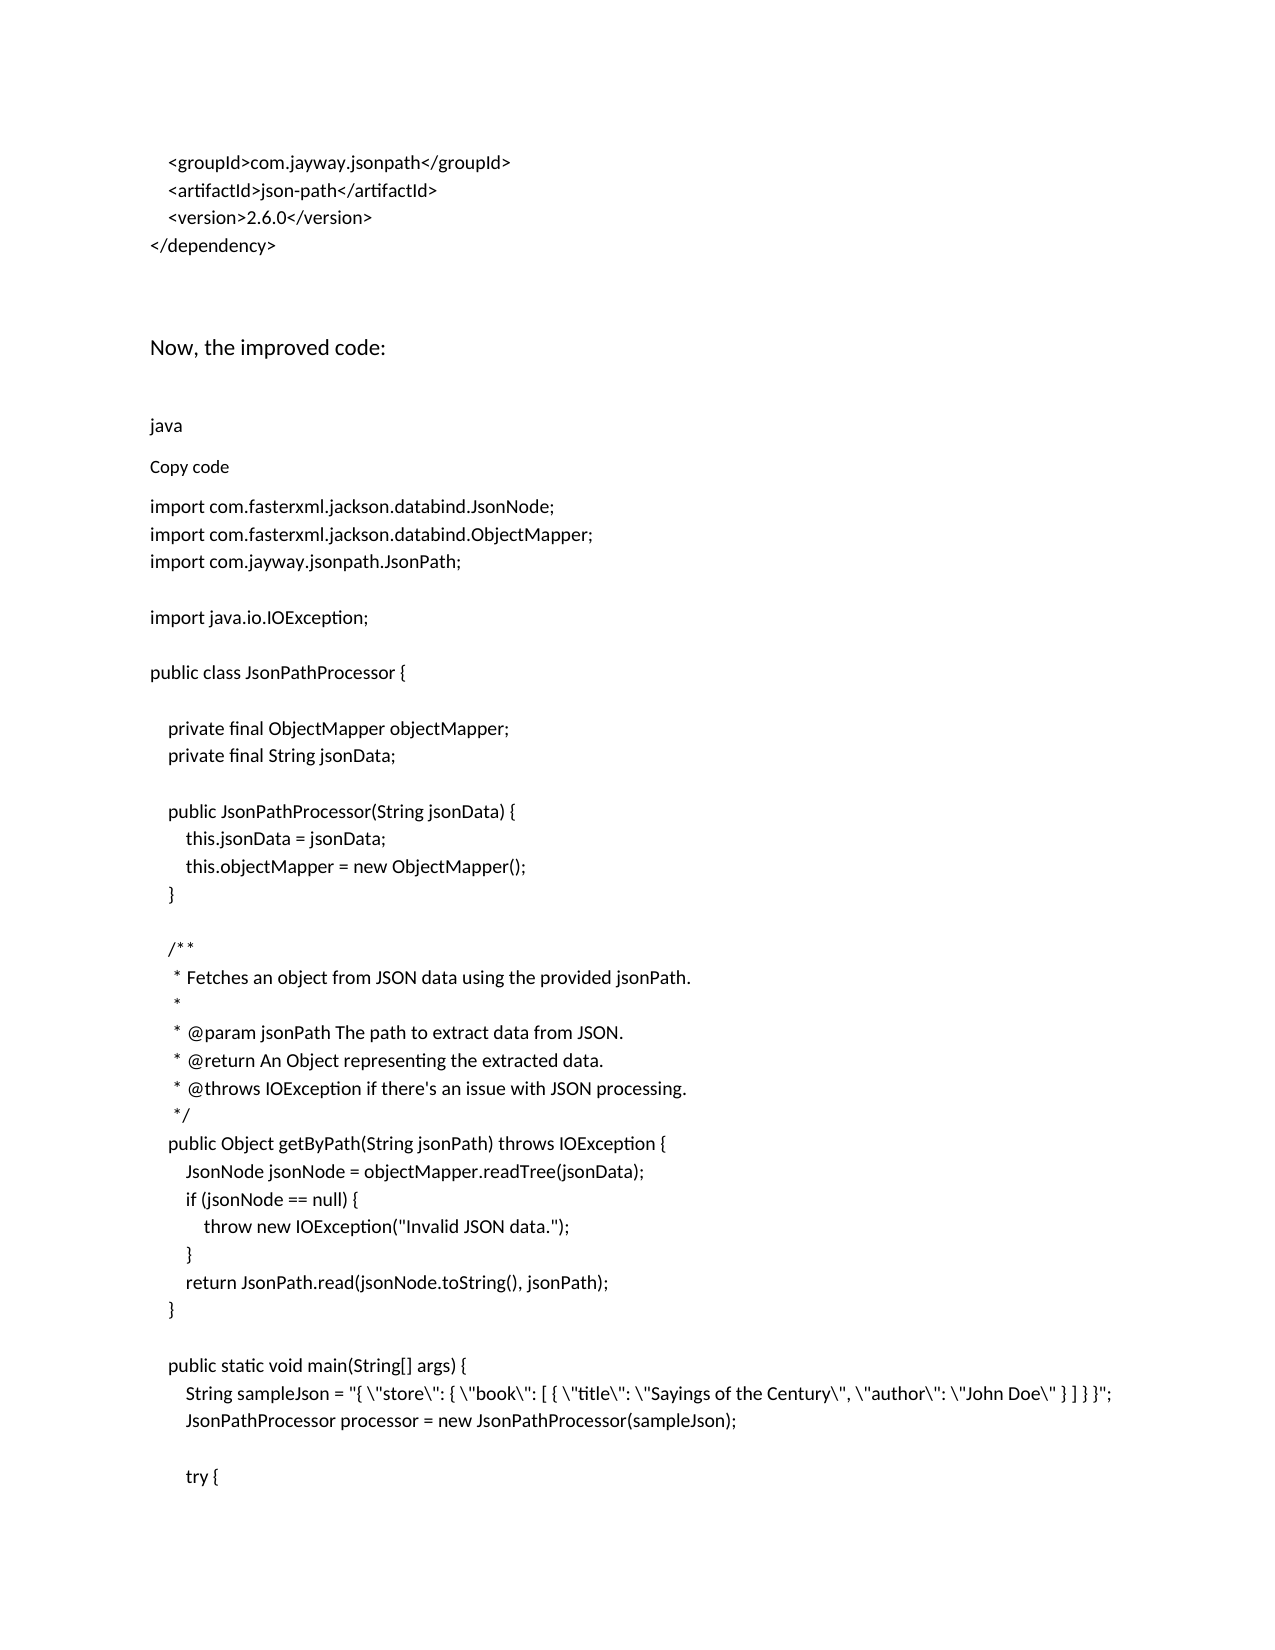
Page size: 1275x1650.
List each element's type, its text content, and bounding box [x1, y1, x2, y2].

text java [150, 413, 1125, 438]
text * @param jsonPath The path to extract data from JSON. [150, 1020, 1125, 1044]
text <artifactId>json-path</artifactId> [150, 178, 1125, 202]
text import com.jayway.jsonpath.JsonPath; [150, 549, 1125, 573]
text this.jsonData = jsonData; [150, 826, 1125, 851]
text } [150, 882, 1125, 906]
text } [150, 1297, 1125, 1322]
text * Fetches an object from JSON data using the provided jsonPath. [150, 965, 1125, 989]
text */ [150, 1103, 1125, 1128]
text this.objectMapper = new ObjectMapper(); [150, 854, 1125, 878]
text Now, the improved code: [150, 333, 1125, 361]
text return JsonPath.read(jsonNode.toString(), jsonPath); [150, 1270, 1125, 1294]
text Copy code [150, 455, 1125, 478]
text public static void main(String[] args) { [150, 1353, 1125, 1377]
text * @return An Object representing the extracted data. [150, 1048, 1125, 1072]
text <version>2.6.0</version> [150, 205, 1125, 229]
text String sampleJson = "{ \"store\": { \"book\": [ { \"title\": \"Sayings of the Century\", \"author\": \"John Doe\" } ] } }"; [150, 1381, 1125, 1405]
text JsonPathProcessor processor = new JsonPathProcessor(sampleJson); [150, 1408, 1125, 1432]
text public class JsonPathProcessor { [150, 660, 1125, 684]
text <groupId>com.jayway.jsonpath</groupId> [150, 150, 1125, 174]
text </dependency> [150, 233, 1125, 257]
text JsonNode jsonNode = objectMapper.readTree(jsonData); [150, 1159, 1125, 1183]
text /** [150, 937, 1125, 961]
text if (jsonNode == null) { [150, 1187, 1125, 1211]
text * @throws IOException if there's an issue with JSON processing. [150, 1076, 1125, 1100]
text } [150, 1242, 1125, 1266]
text public Object getByPath(String jsonPath) throws IOException { [150, 1131, 1125, 1155]
text public JsonPathProcessor(String jsonData) { [150, 799, 1125, 823]
text import com.fasterxml.jackson.databind.ObjectMapper; [150, 522, 1125, 546]
text import java.io.IOException; [150, 605, 1125, 629]
text * [150, 993, 1125, 1017]
text import com.fasterxml.jackson.databind.JsonNode; [150, 494, 1125, 518]
text private final String jsonData; [150, 743, 1125, 767]
text try { [150, 1464, 1125, 1488]
text private final ObjectMapper objectMapper; [150, 716, 1125, 740]
text throw new IOException("Invalid JSON data."); [150, 1214, 1125, 1238]
